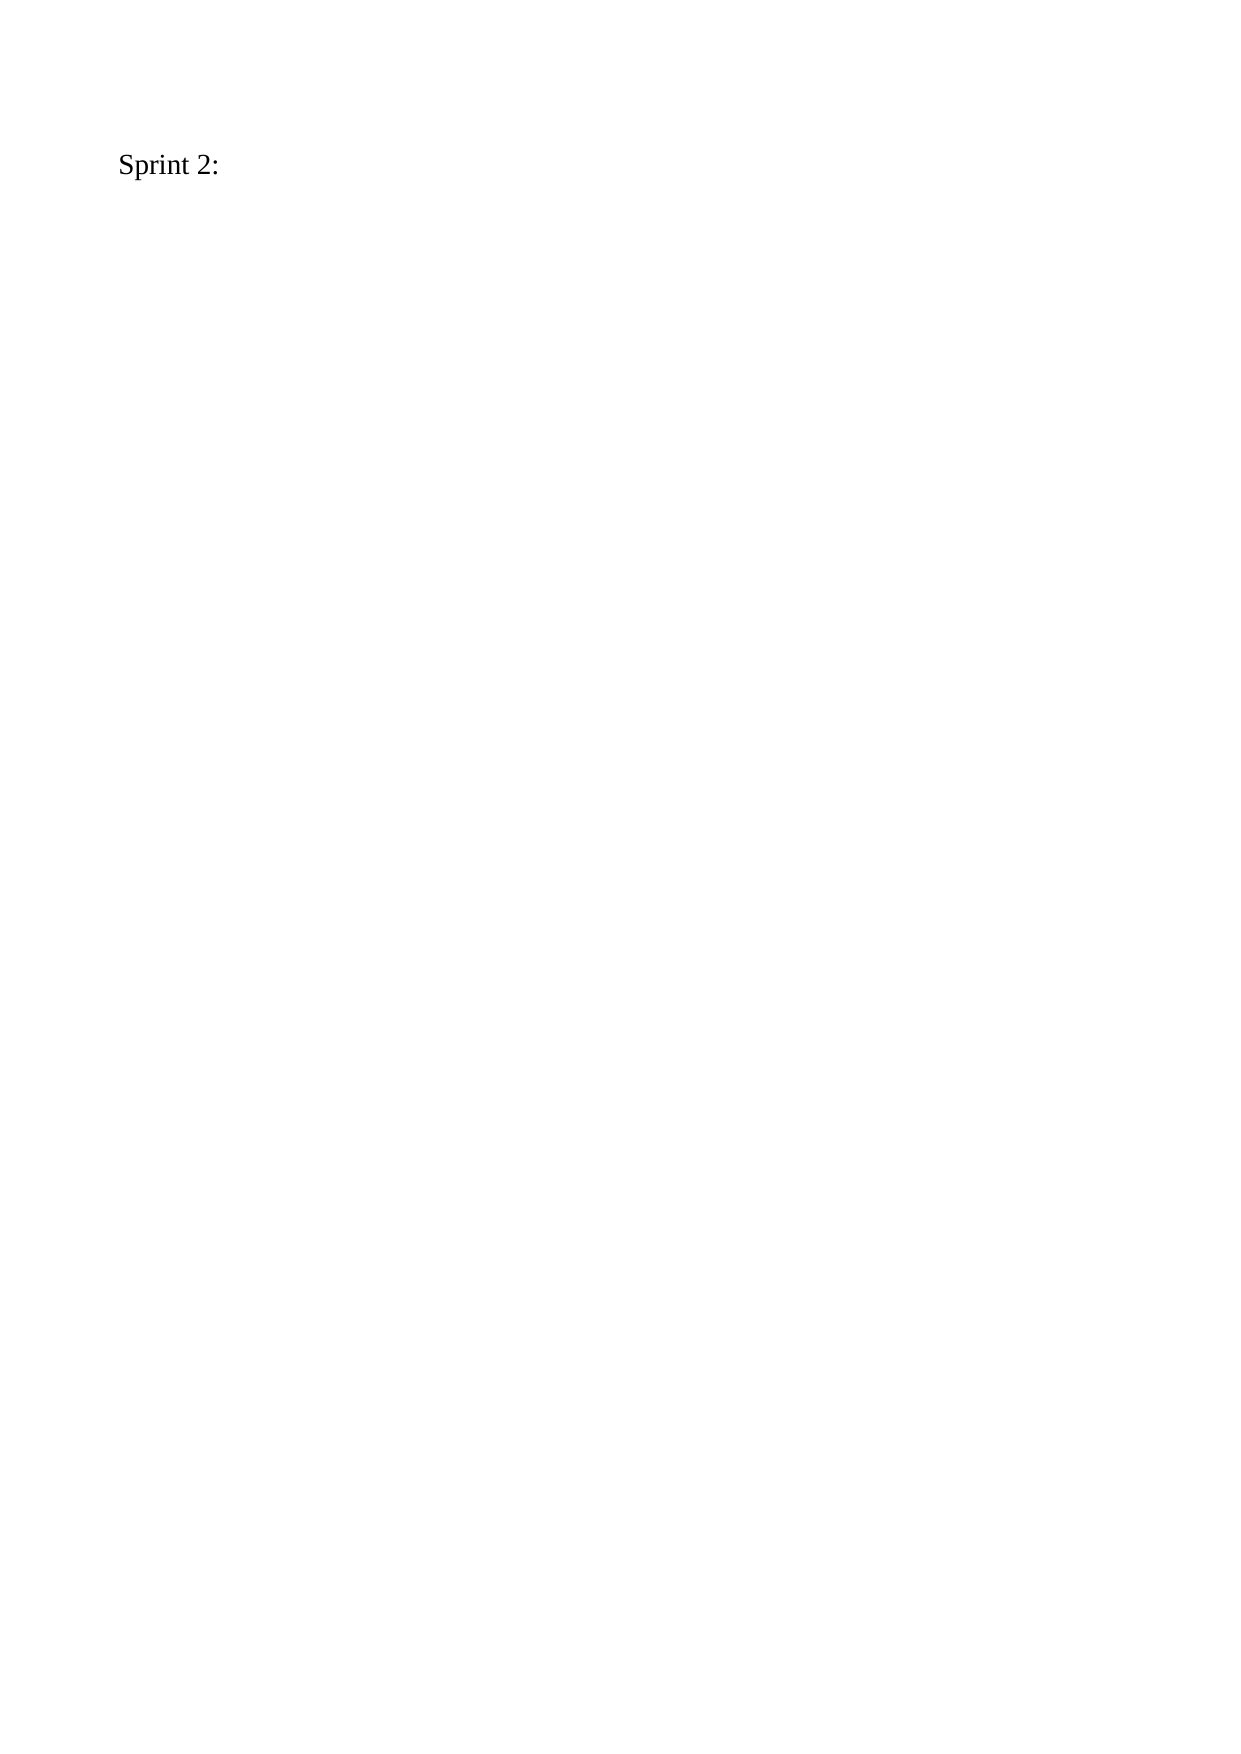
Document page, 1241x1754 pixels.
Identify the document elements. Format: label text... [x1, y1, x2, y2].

text Sprint 2: [118, 147, 1122, 180]
